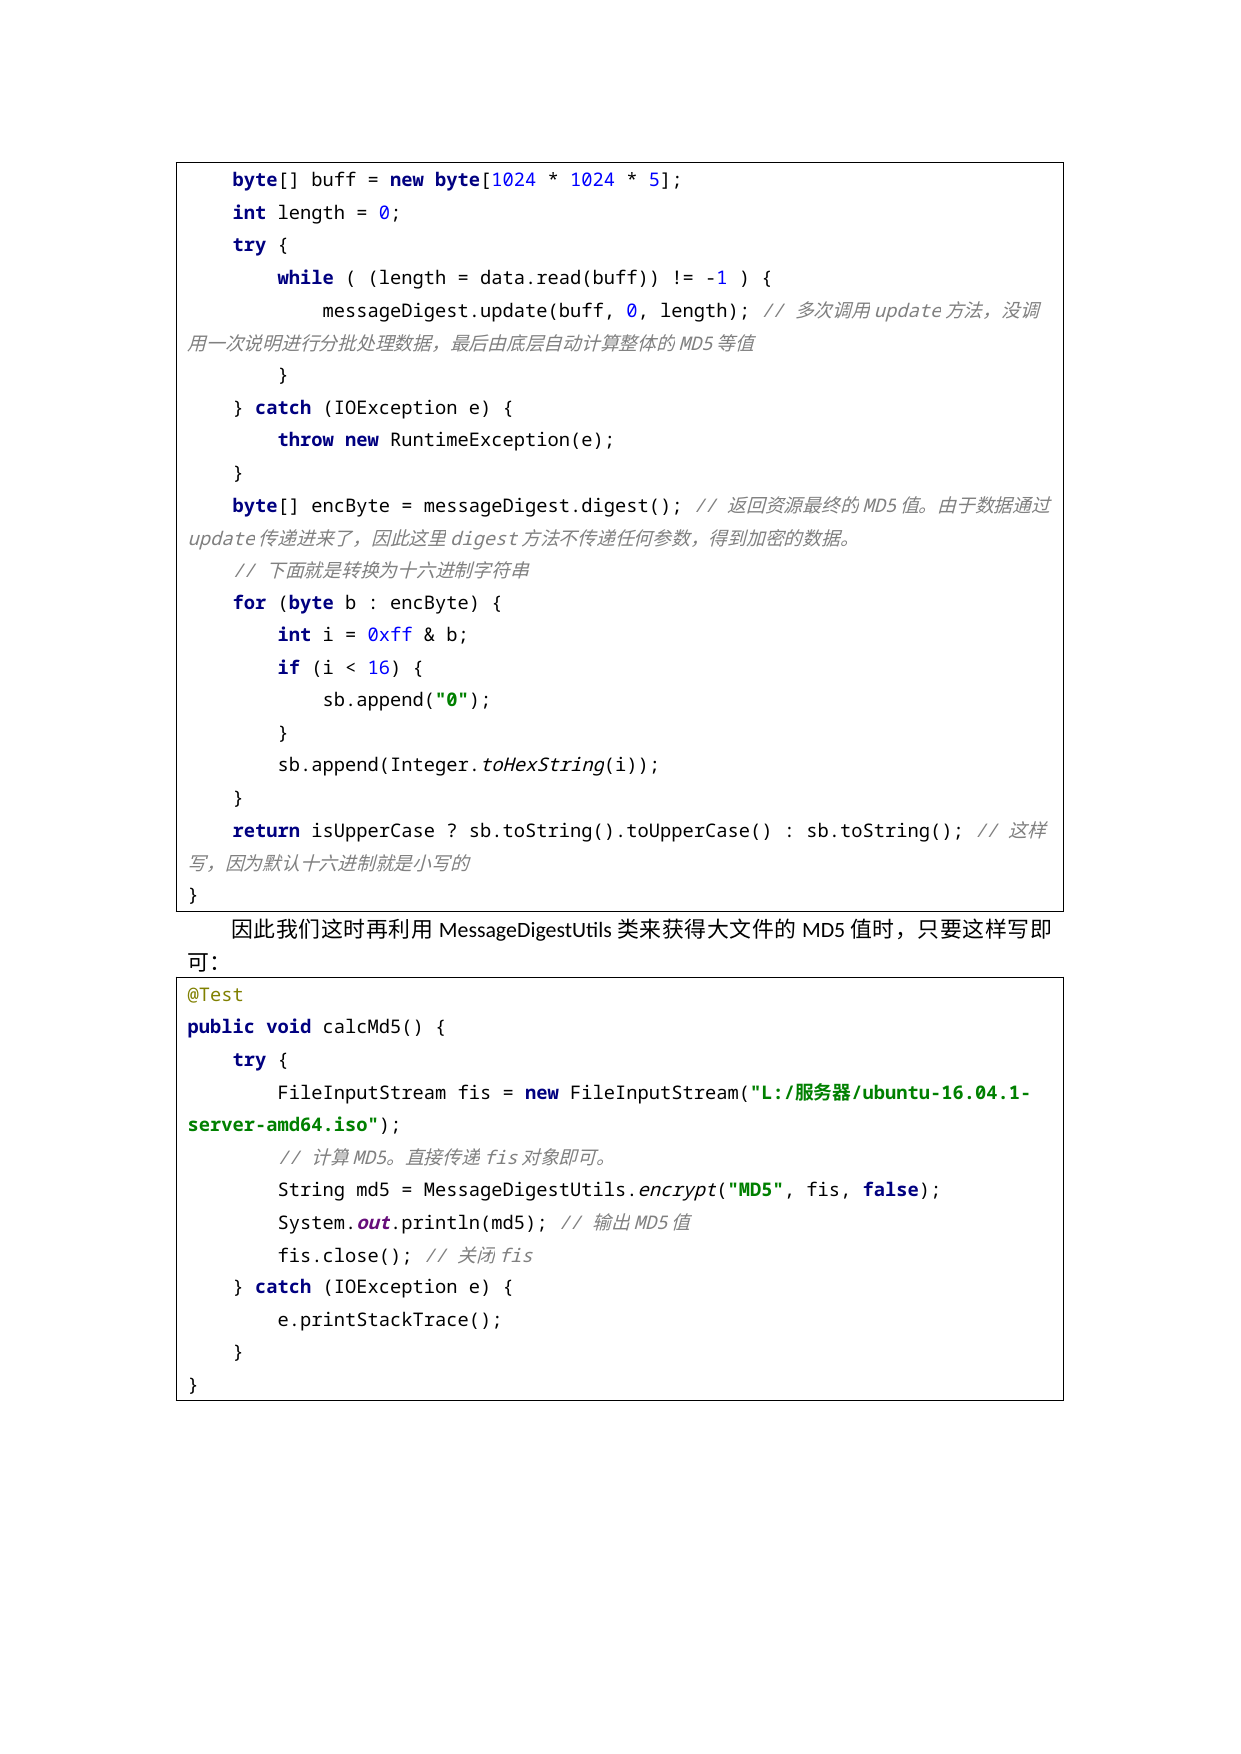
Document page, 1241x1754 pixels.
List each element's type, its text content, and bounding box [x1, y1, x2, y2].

text 因此我们这时再利用MessageDigestUtils类来获得大文件的MD5值时，只要这样写即可： [187, 912, 1053, 977]
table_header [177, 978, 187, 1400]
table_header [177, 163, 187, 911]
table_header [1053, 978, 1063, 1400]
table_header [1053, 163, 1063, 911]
